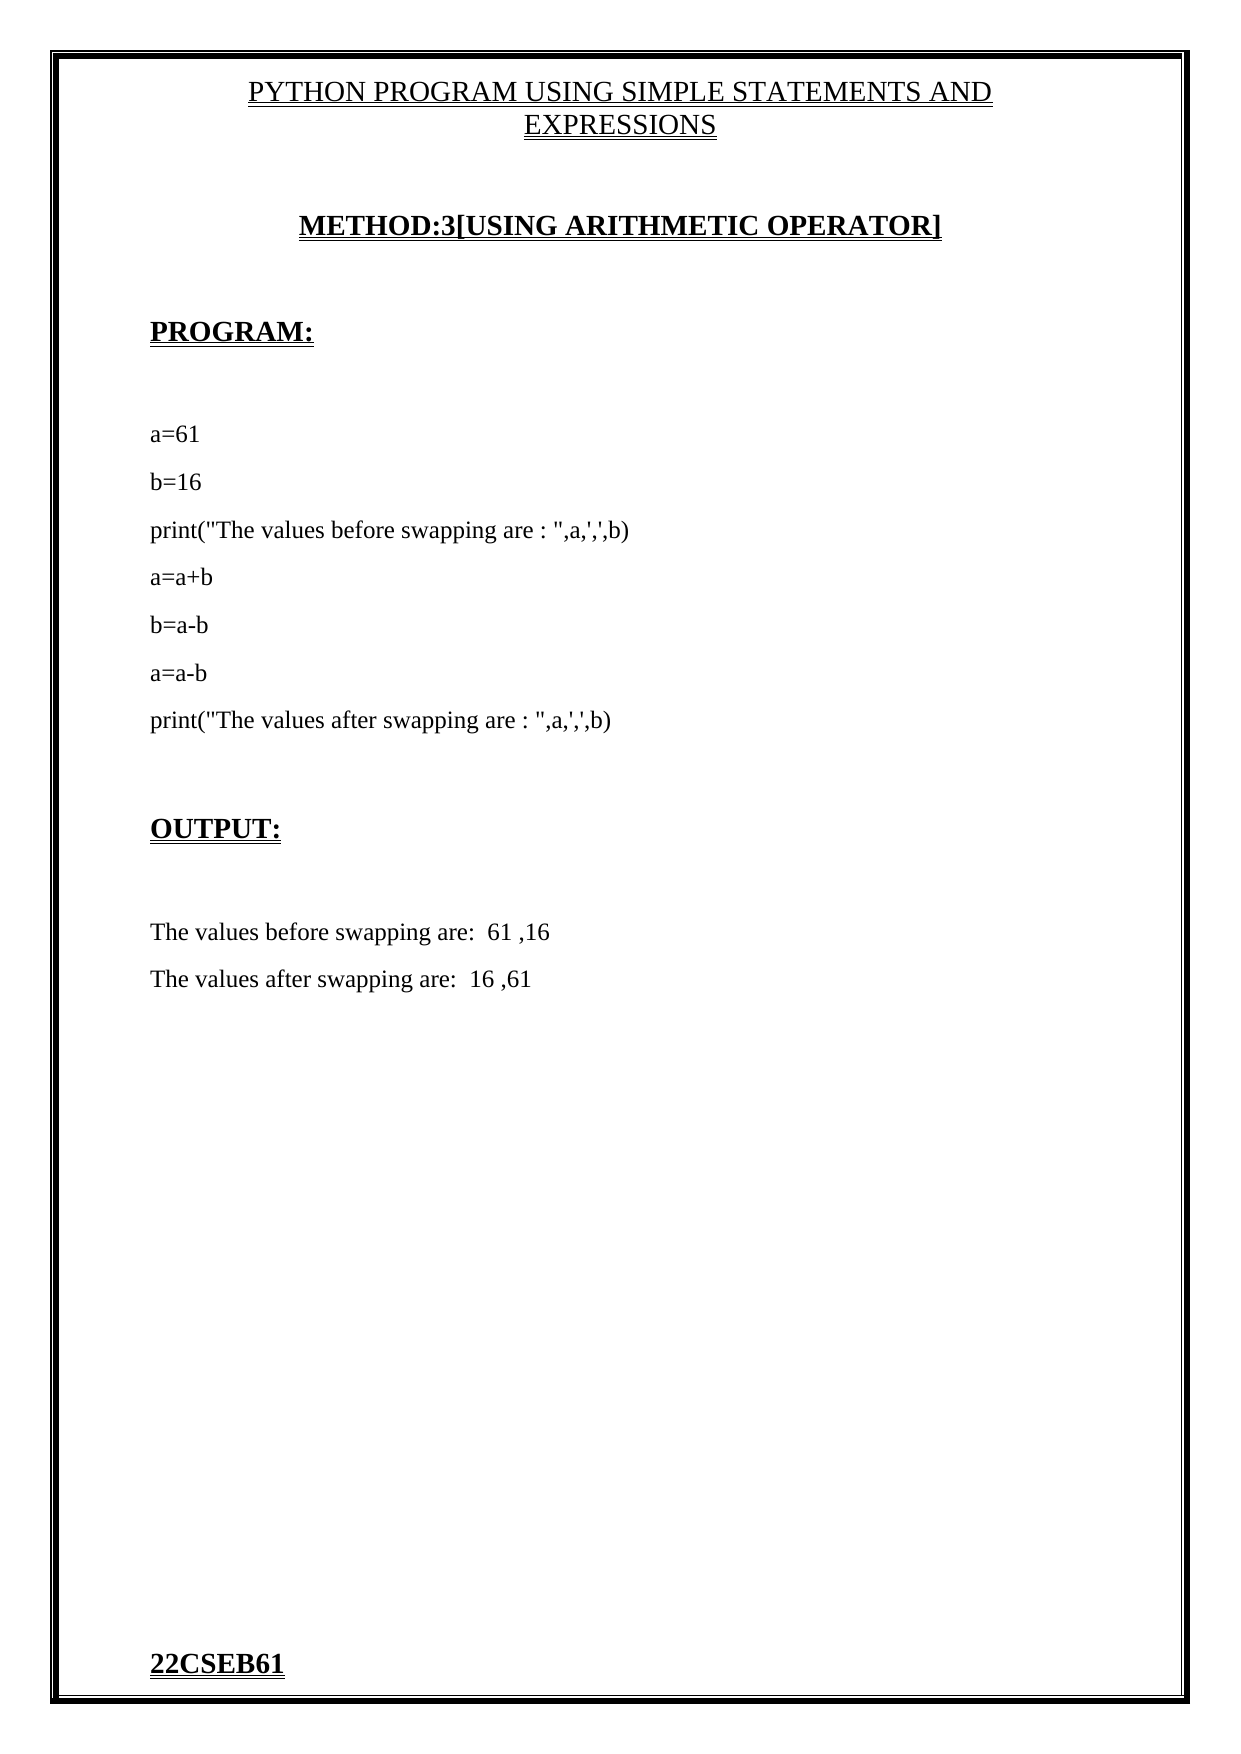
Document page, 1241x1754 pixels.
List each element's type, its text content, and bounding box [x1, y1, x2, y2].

text print("The values before swapping are : ",a,',',b) [150, 515, 1090, 543]
text b=a-b [150, 610, 1090, 639]
text PROGRAM: [150, 314, 1090, 347]
text METHOD:3[USING ARITHMETIC OPERATOR] [150, 208, 1090, 242]
text a=61 [150, 419, 1090, 448]
text a=a-b [150, 658, 1090, 687]
text The values after swapping are: 16 ,61 [150, 964, 1090, 993]
text OUTPUT: [150, 811, 1090, 845]
text b=16 [150, 467, 1090, 496]
text The values before swapping are: 61 ,16 [150, 917, 1090, 946]
text print("The values after swapping are : ",a,',',b) [150, 706, 1090, 734]
text a=a+b [150, 562, 1090, 591]
